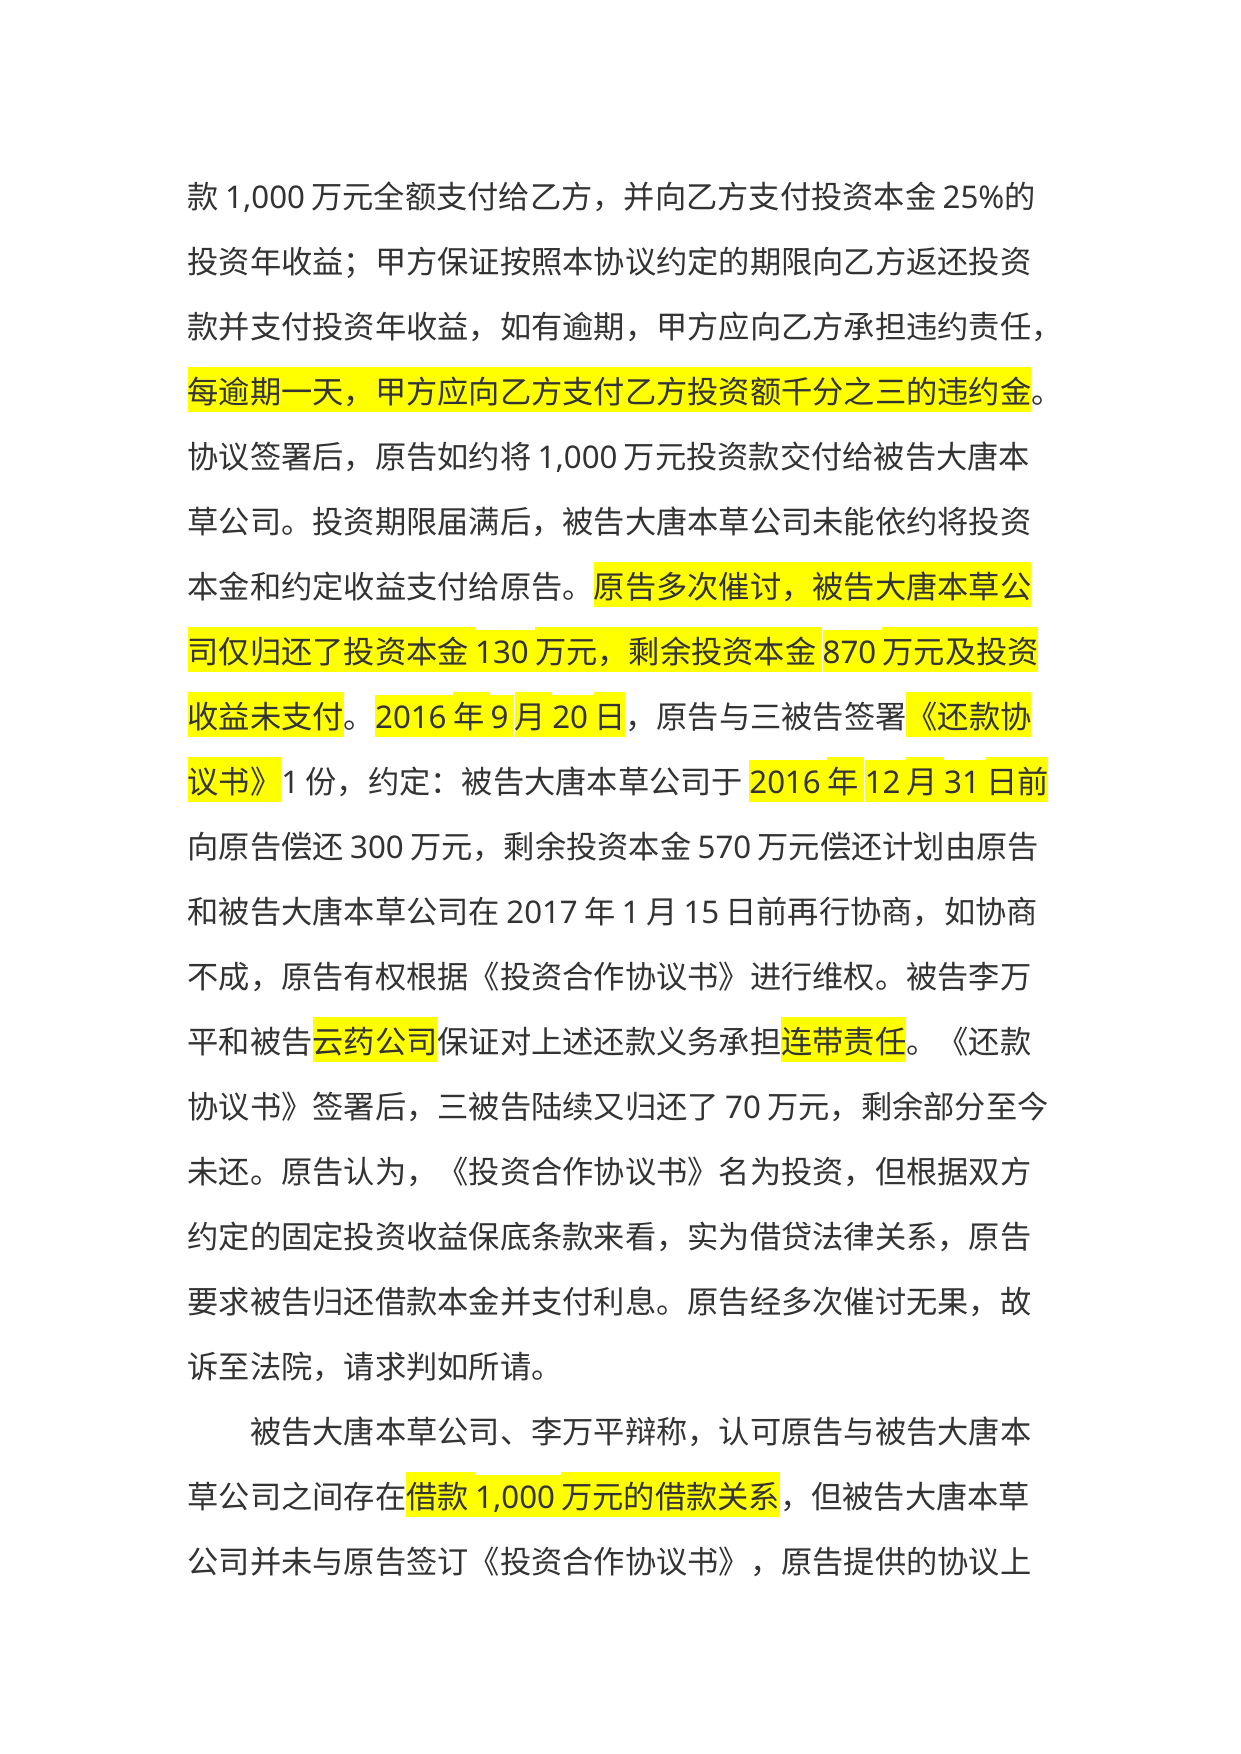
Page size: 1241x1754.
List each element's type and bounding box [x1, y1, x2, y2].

text [187, 1397, 1053, 1592]
text [187, 162, 1053, 1397]
